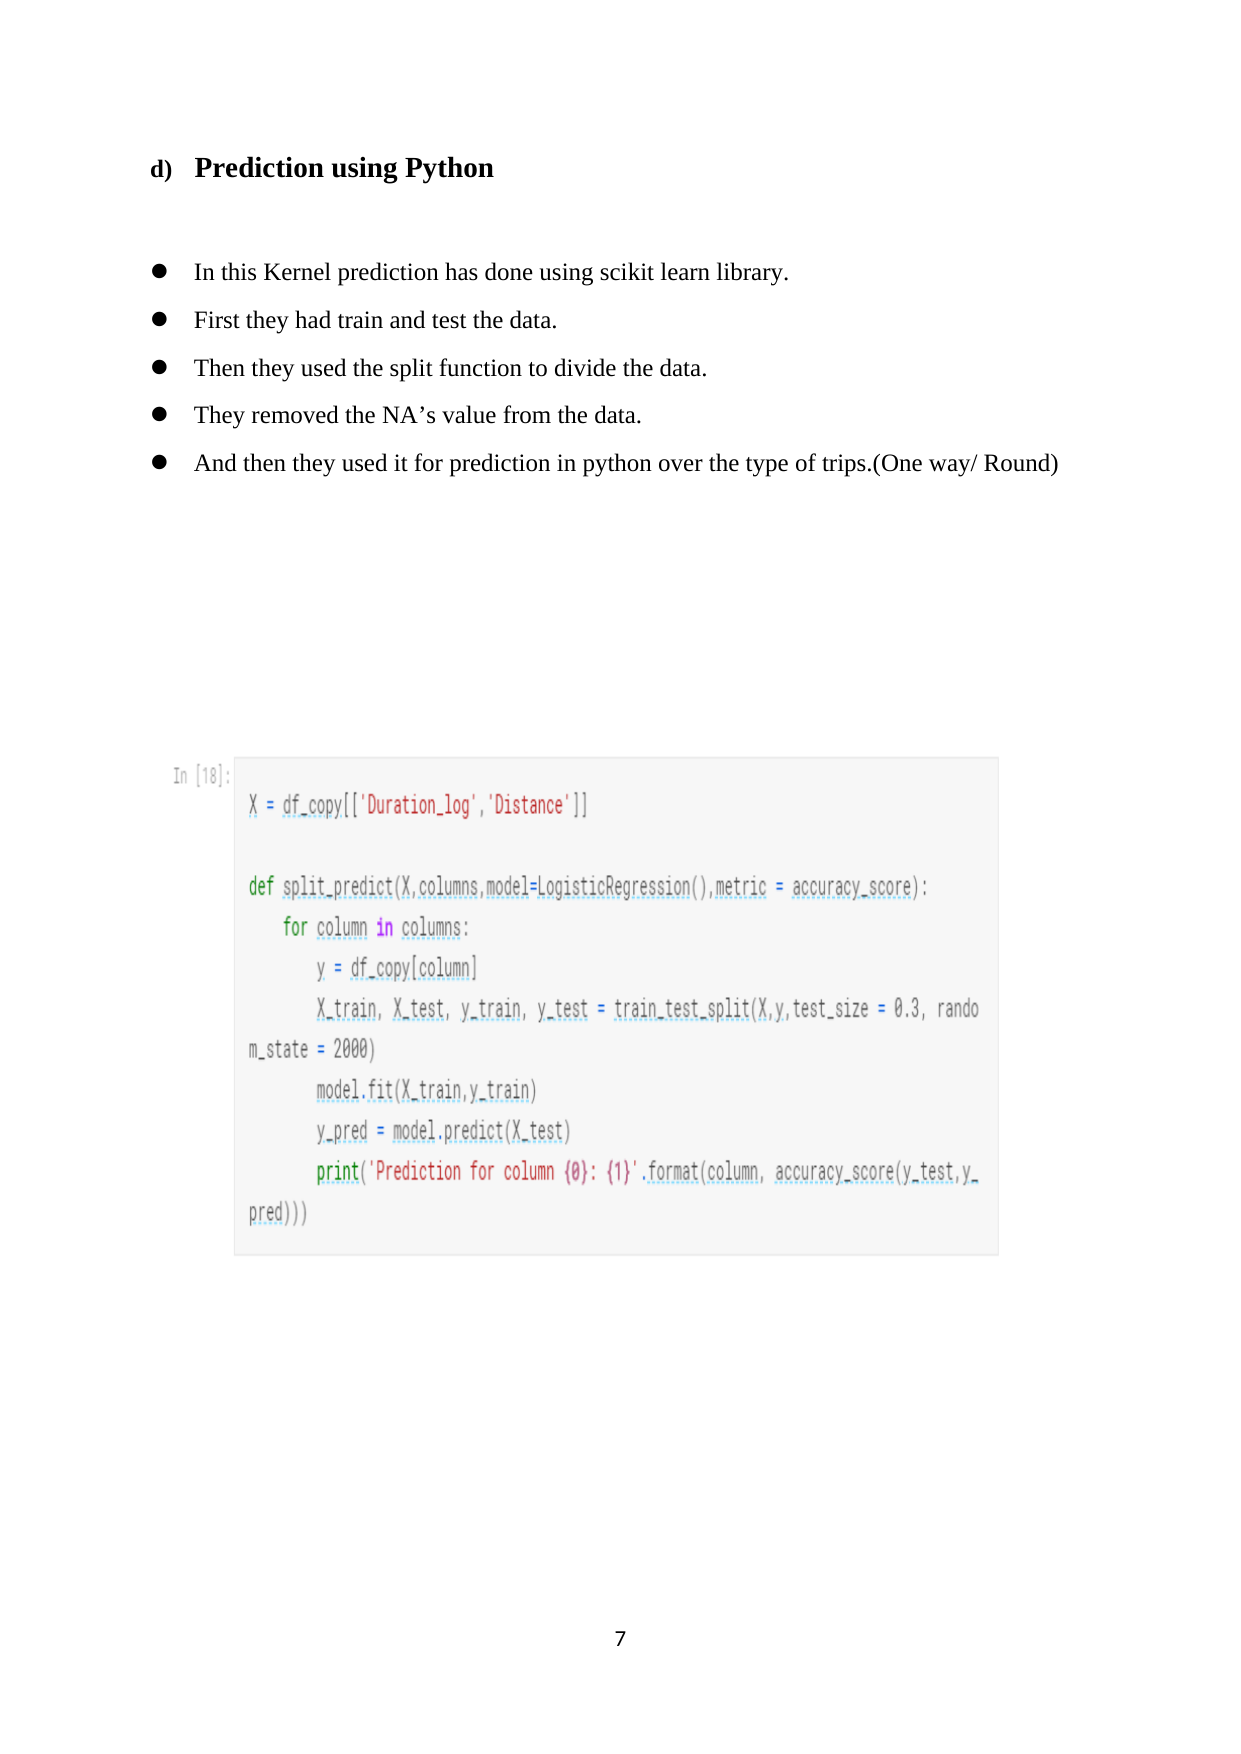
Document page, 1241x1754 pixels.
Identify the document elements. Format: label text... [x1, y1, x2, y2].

list Prediction using Python [150, 150, 1090, 183]
picture [150, 713, 1015, 1281]
list In this Kernel prediction has done using scikit learn library. [150, 257, 1090, 286]
list First they had train and test the data. [150, 305, 1090, 334]
list Then they used the split function to divide the data. [150, 353, 1090, 381]
list And then they used it for prediction in python over the type of trips.(One way/ Round) [150, 448, 1090, 477]
list They removed the NA’s value from the data. [150, 400, 1090, 429]
